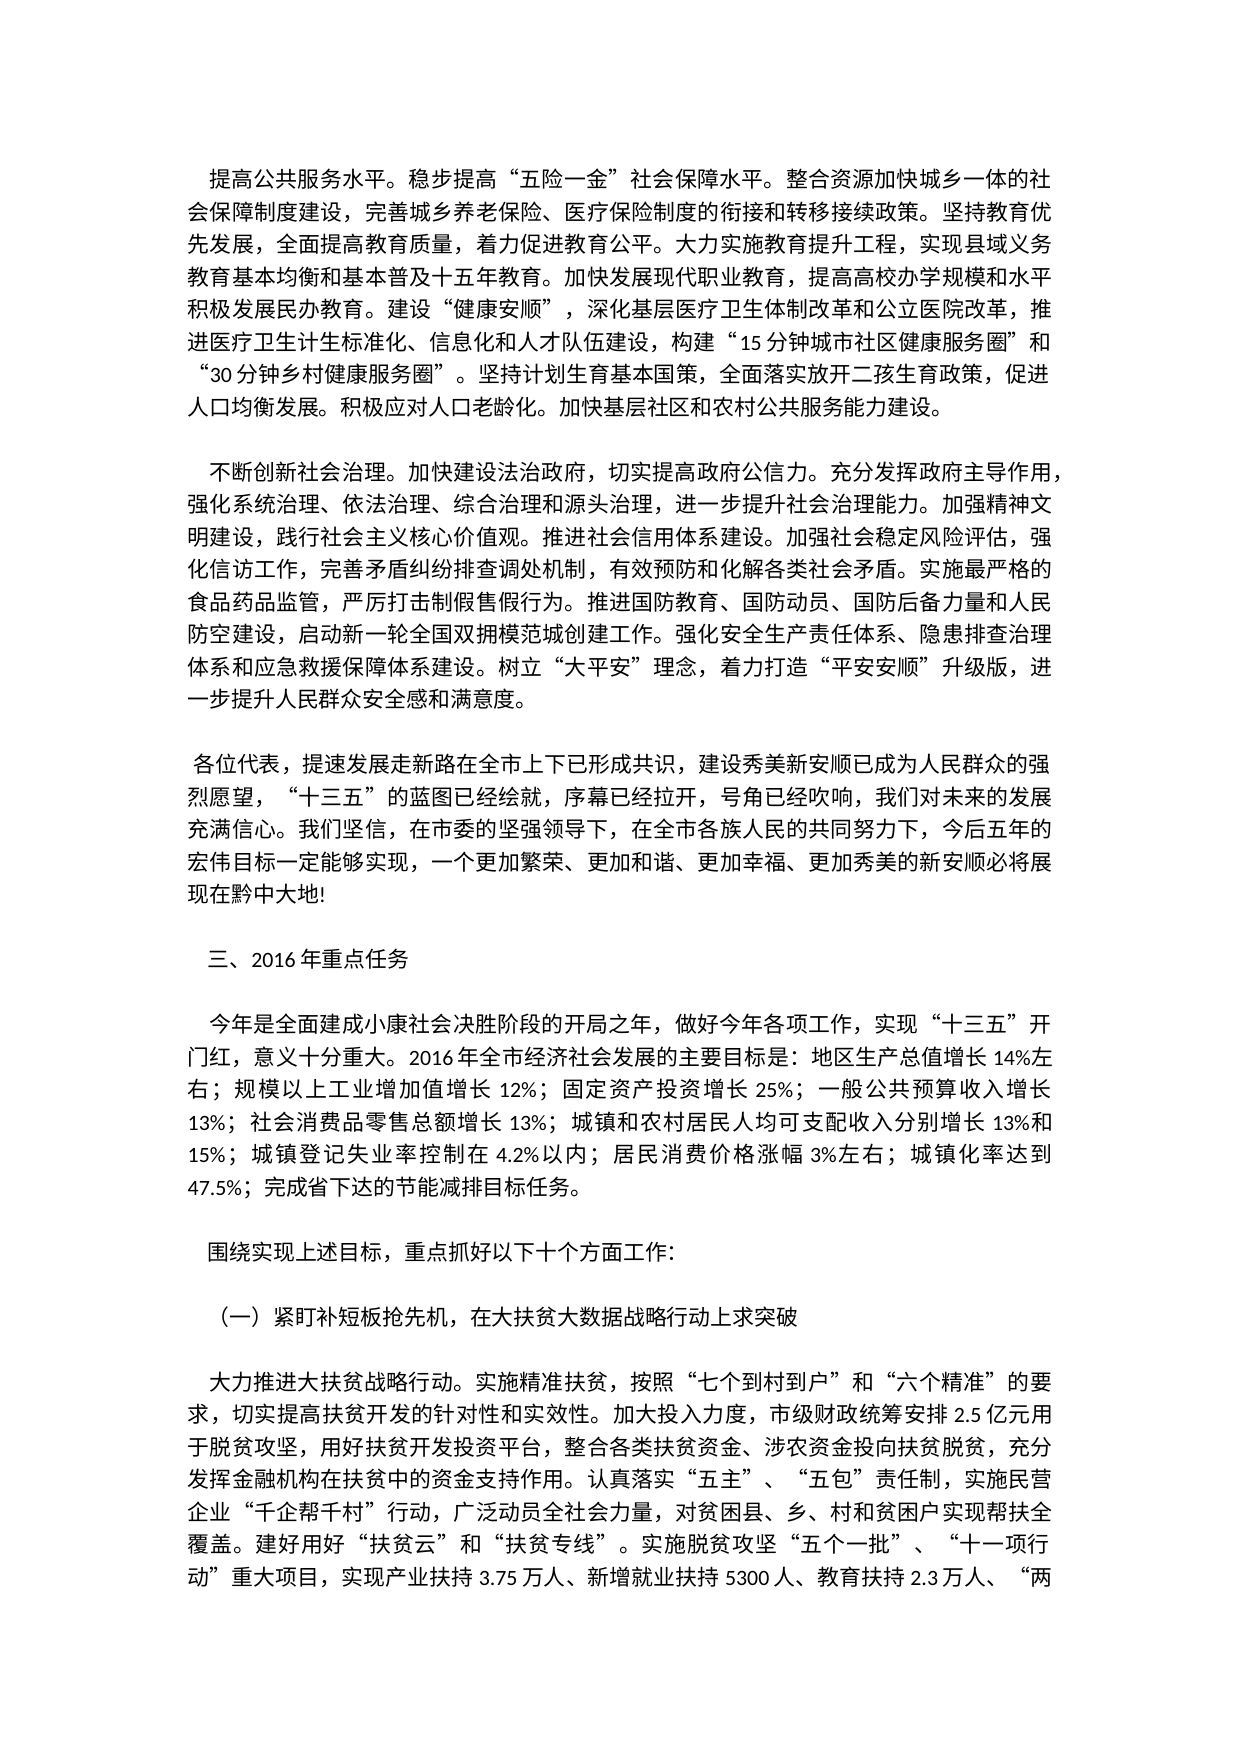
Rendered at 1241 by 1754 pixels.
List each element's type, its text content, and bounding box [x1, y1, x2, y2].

text 不断创新社会治理。加快建设法治政府，切实提高政府公信力。充分发挥政府主导作用，强化系统治理、依法治理、综合治理和源头治理，进一步提升社会治理能力。加强精神文明建设，践行社会主义核心价值观。推进社会信用体系建设。加强社会稳定风险评估，强化信访工作，完善矛盾纠纷排查调处机制，有效预防和化解各类社会矛盾。实施最严格的食品药品监管，严厉打击制假售假行为。推进国防教育、国防动员、国防后备力量和人民防空建设，启动新一轮全国双拥模范城创建工作。强化安全生产责任体系、隐患排查治理体系和应急救援保障体系建设。树立“大平安”理念，着力打造“平安安顺”升级版，进一步提升人民群众安全感和满意度。 [187, 454, 1053, 714]
text 提高公共服务水平。稳步提高“五险一金”社会保障水平。整合资源加快城乡一体的社会保障制度建设，完善城乡养老保险、医疗保险制度的衔接和转移接续政策。坚持教育优先发展，全面提高教育质量，着力促进教育公平。大力实施教育提升工程，实现县域义务教育基本均衡和基本普及十五年教育。加快发展现代职业教育，提高高校办学规模和水平，积极发展民办教育。建设“健康安顺”，深化基层医疗卫生体制改革和公立医院改革，推进医疗卫生计生标准化、信息化和人才队伍建设，构建“15分钟城市社区健康服务圈”和“30分钟乡村健康服务圈”。坚持计划生育基本国策，全面落实放开二孩生育政策，促进人口均衡发展。积极应对人口老龄化。加快基层社区和农村公共服务能力建设。 [187, 162, 1053, 422]
text 围绕实现上述目标，重点抓好以下十个方面工作： [187, 1234, 1053, 1267]
text （一）紧盯补短板抢先机，在大扶贫大数据战略行动上求突破 [187, 1299, 1053, 1332]
text 今年是全面建成小康社会决胜阶段的开局之年，做好今年各项工作，实现“十三五”开门红，意义十分重大。2016年全市经济社会发展的主要目标是：地区生产总值增长14%左右；规模以上工业增加值增长12%；固定资产投资增长25%；一般公共预算收入增长13%；社会消费品零售总额增长13%；城镇和农村居民人均可支配收入分别增长13%和15%；城镇登记失业率控制在4.2%以内；居民消费价格涨幅3%左右；城镇化率达到47.5%；完成省下达的节能减排目标任务。 [187, 1007, 1053, 1202]
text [187, 1364, 1053, 1592]
text 三、2016年重点任务 [187, 942, 1053, 974]
text 各位代表，提速发展走新路在全市上下已形成共识，建设秀美新安顺已成为人民群众的强烈愿望，“十三五”的蓝图已经绘就，序幕已经拉开，号角已经吹响，我们对未来的发展充满信心。我们坚信，在市委的坚强领导下，在全市各族人民的共同努力下，今后五年的宏伟目标一定能够实现，一个更加繁荣、更加和谐、更加幸福、更加秀美的新安顺必将展现在黔中大地! [187, 747, 1053, 909]
